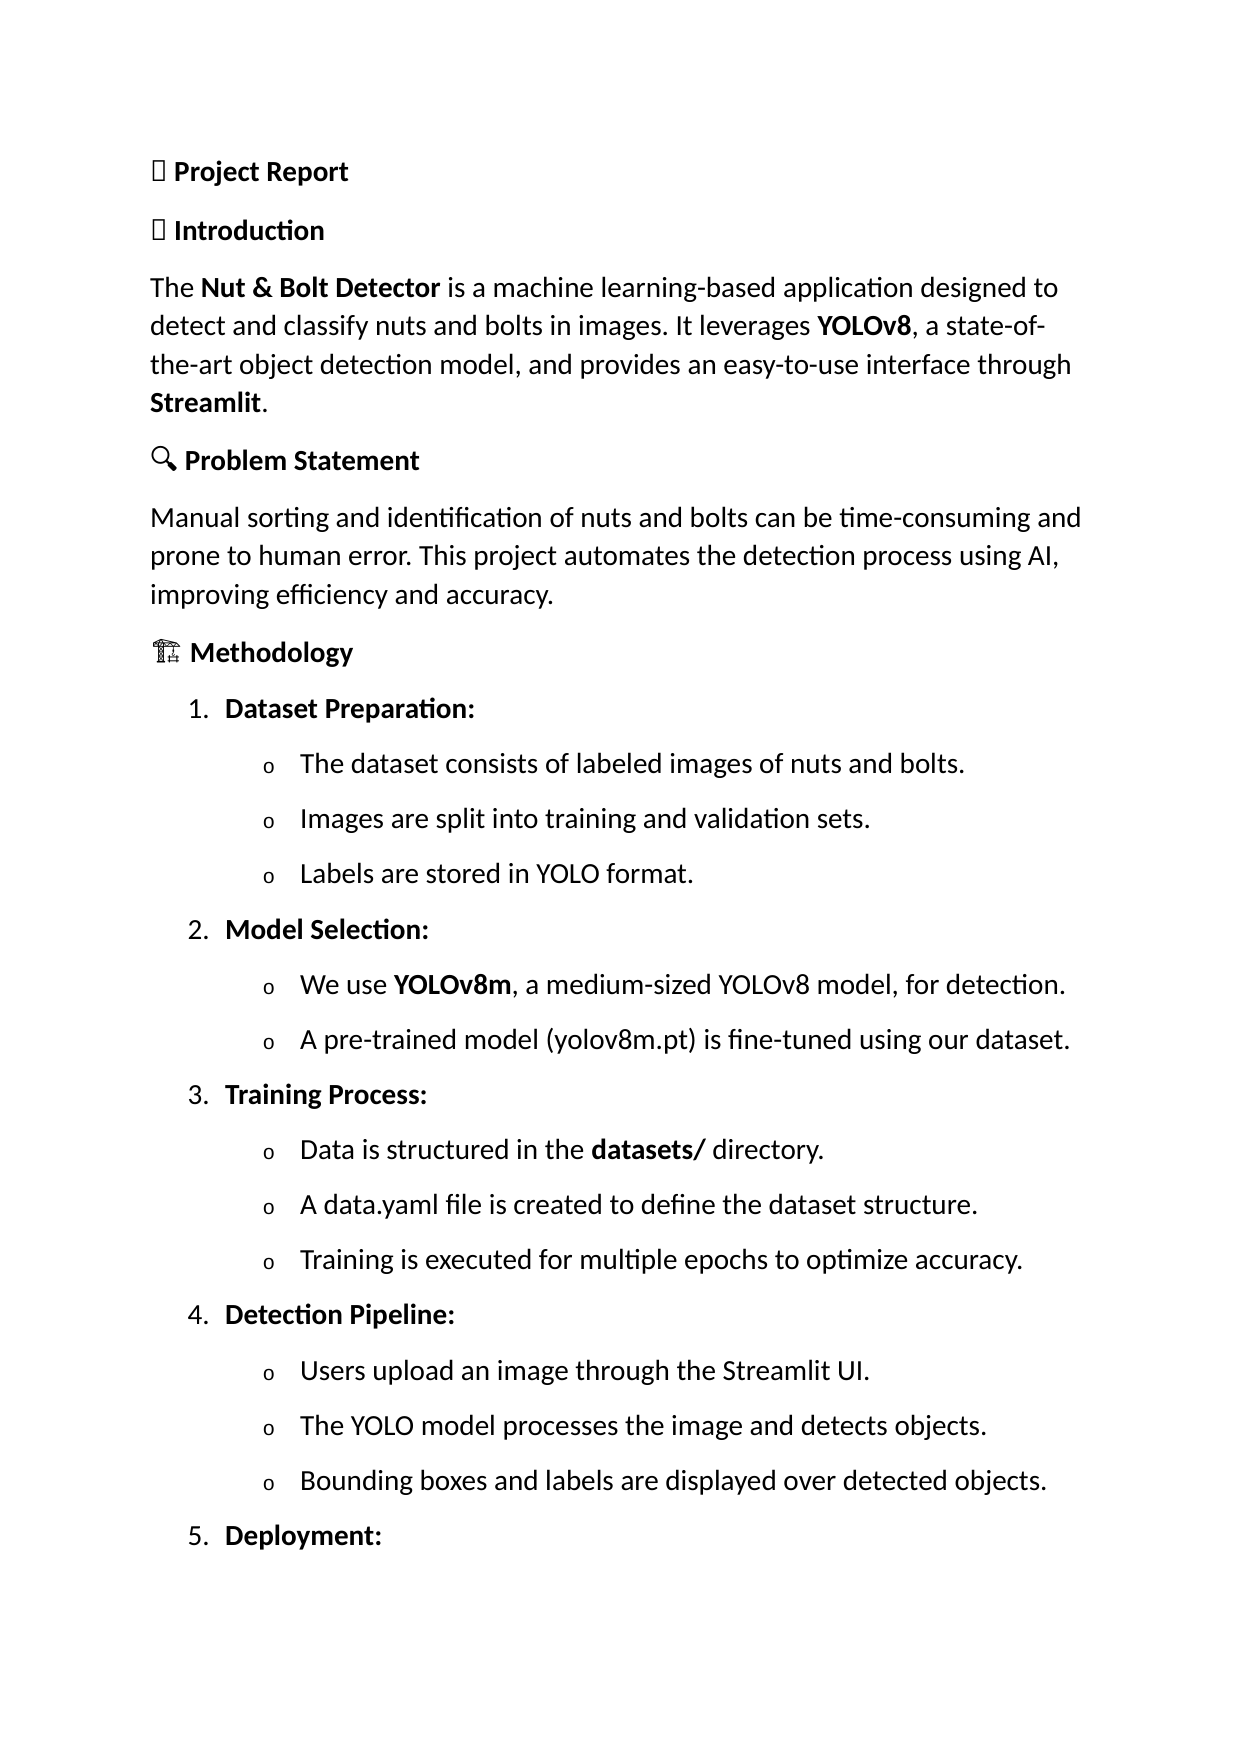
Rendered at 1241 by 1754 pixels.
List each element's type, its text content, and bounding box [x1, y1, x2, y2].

text 📜 Project Report [150, 150, 1090, 190]
list Labels are stored in YOLO format. [262, 856, 1090, 891]
list Training Process: [187, 1076, 1090, 1112]
list Deployment: [187, 1517, 1090, 1552]
text 📖 Introduction [150, 209, 1090, 249]
list Users upload an image through the Streamlit UI. [262, 1352, 1090, 1387]
list The dataset consists of labeled images of nuts and bolts. [262, 745, 1090, 781]
list The YOLO model processes the image and detects objects. [262, 1407, 1090, 1442]
list Images are split into training and validation sets. [262, 801, 1090, 836]
list Detection Pipeline: [187, 1296, 1090, 1332]
list Data is structured in the datasets/ directory. [262, 1131, 1090, 1167]
list Dataset Preparation: [187, 690, 1090, 726]
list A pre-trained model (yolov8m.pt) is fine-tuned using our dataset. [262, 1021, 1090, 1057]
list Model Selection: [187, 911, 1090, 946]
list A data.yaml file is created to define the dataset structure. [262, 1186, 1090, 1222]
text 🏗️ Methodology [150, 631, 1090, 671]
list We use YOLOv8m, a medium-sized YOLOv8 model, for detection. [262, 966, 1090, 1001]
list Training is executed for multiple epochs to optimize accuracy. [262, 1241, 1090, 1277]
text The Nut & Bolt Detector is a machine learning-based application designed to detect and classify nuts and bolts in images. It leverages YOLOv8, a state-of-the-art object detection model, and provides an easy-to-use interface through Streamlit. [150, 269, 1090, 420]
list Bounding boxes and labels are displayed over detected objects. [262, 1462, 1090, 1497]
text 🔍 Problem Statement [150, 439, 1090, 479]
text Manual sorting and identification of nuts and bolts can be time-consuming and prone to human error. This project automates the detection process using AI, improving efficiency and accuracy. [150, 499, 1090, 611]
